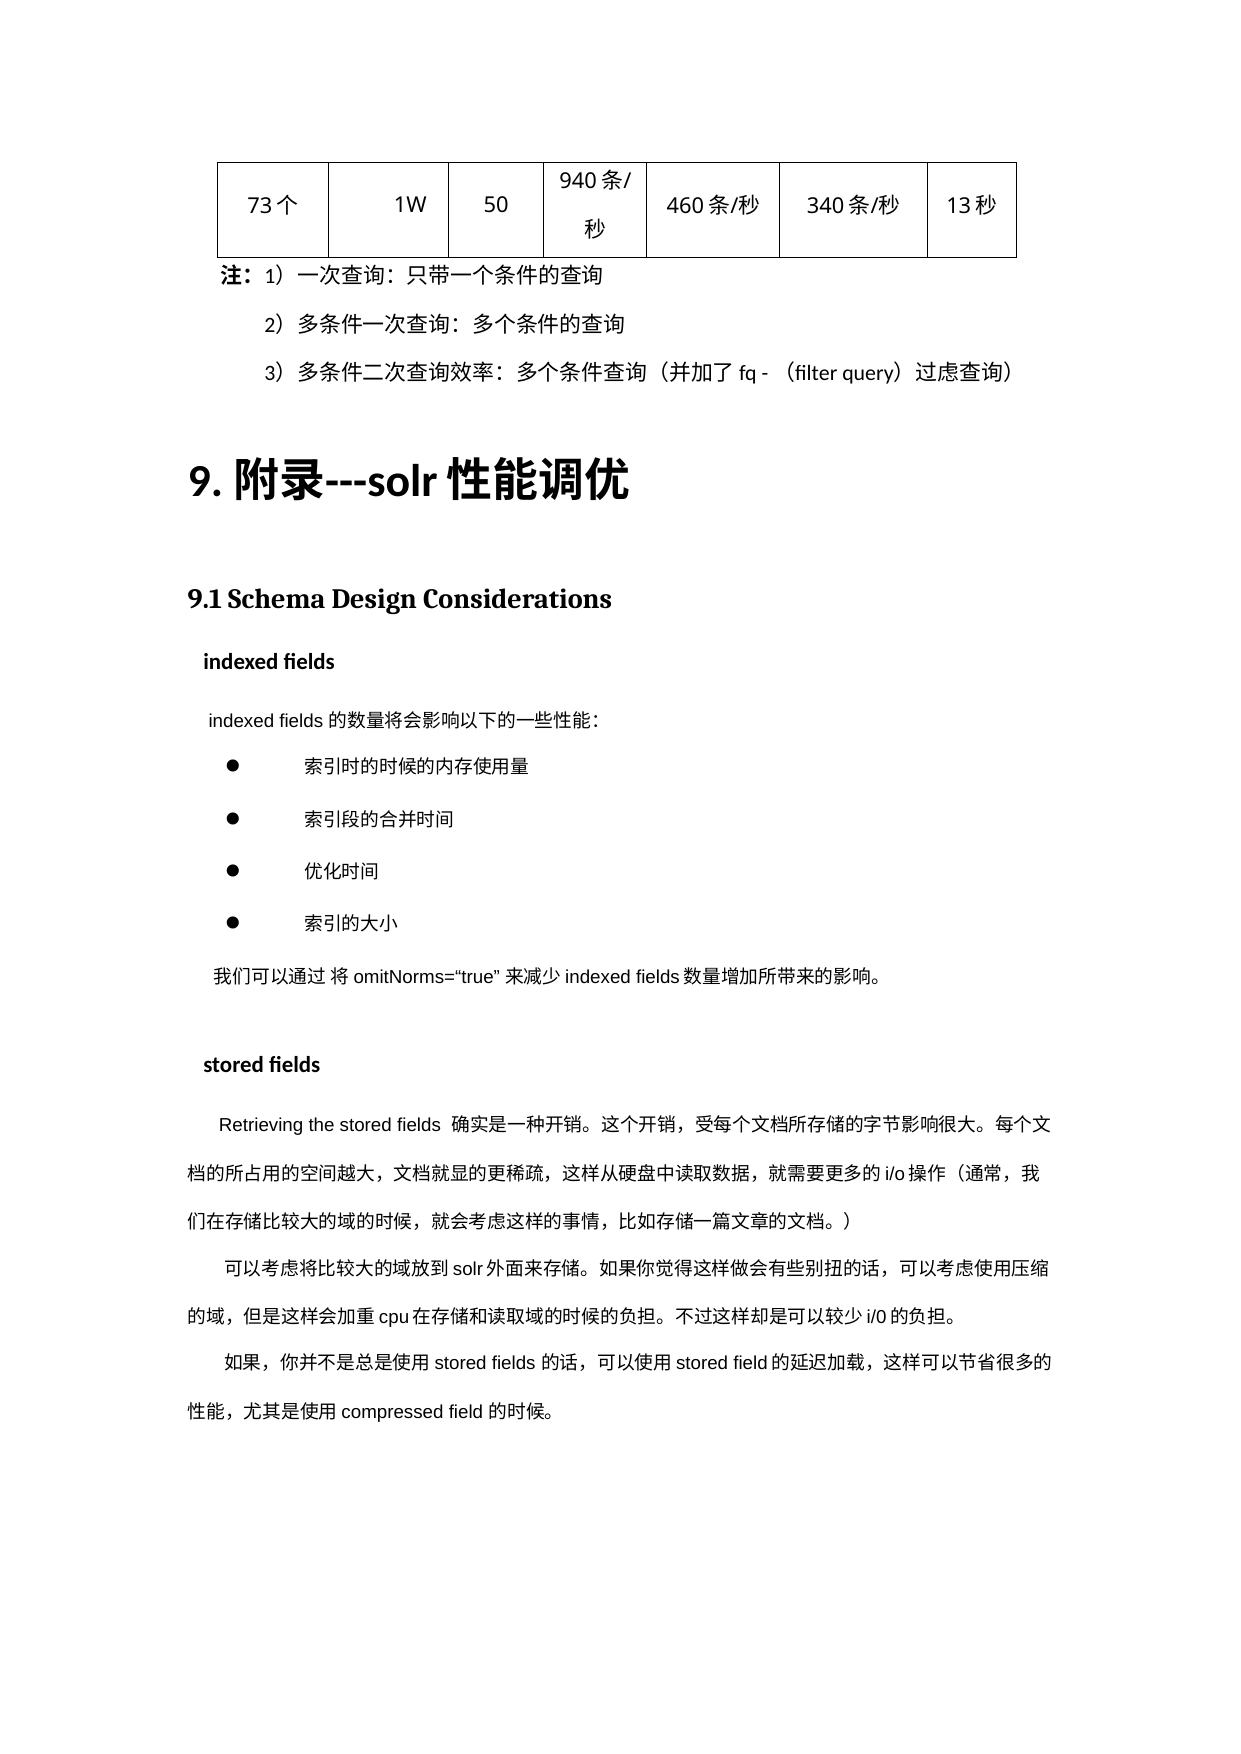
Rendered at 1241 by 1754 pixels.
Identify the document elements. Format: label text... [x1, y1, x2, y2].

text 3）多条件二次查询效率：多个条件查询（并加了fq - （filter query）过虑查询） [253, 354, 1053, 387]
table_cell 1W [329, 163, 448, 257]
text Retrieving the stored fields 确实是一种开销。这个开销，受每个文档所存储的字节影响很大。每个文档的所占用的空间越大，文档就显的更稀疏，这样从硬盘中读取数据，就需要更多的i/o操作（通常，我们在存储比较大的域的时候，就会考虑这样的事情，比如存储一篇文章的文档。） [187, 1107, 1053, 1237]
text 我们可以通过 将 omitNorms=“true” 来减少indexed fields数量增加所带来的影响。 [187, 959, 1053, 991]
text 2）多条件一次查询：多个条件的查询 [253, 306, 1053, 339]
table_cell 460条/秒 [647, 163, 779, 257]
list 索引的大小 [225, 906, 1053, 939]
list 索引段的合并时间 [225, 802, 1053, 834]
table_cell 13秒 [928, 163, 1016, 257]
text 如果，你并不是总是使用 stored fields 的话，可以使用stored field的延迟加载，这样可以节省很多的性能，尤其是使用compressed field 的时候。 [187, 1345, 1053, 1427]
text 可以考虑将比较大的域放到solr外面来存储。如果你觉得这样做会有些别扭的话，可以考虑使用压缩的域，但是这样会加重cpu在存储和读取域的时候的负担。不过这样却是可以较少i/0的负担。 [187, 1251, 1053, 1332]
table_cell 940条/秒 [544, 163, 646, 257]
table_cell 50 [449, 163, 543, 257]
subtitle indexed fields [187, 644, 1053, 677]
table_cell 73个 [218, 163, 328, 257]
text indexed fields 的数量将会影响以下的一些性能： [187, 703, 1053, 736]
subtitle 9. 附录---solr性能调优 [187, 428, 1053, 525]
table_cell 340条/秒 [780, 163, 927, 257]
text 注：1）一次查询：只带一个条件的查询 [187, 258, 1053, 290]
subtitle stored fields [187, 1048, 1053, 1081]
subtitle 9.1 Schema Design Considerations [187, 583, 1053, 616]
list 优化时间 [225, 854, 1053, 887]
list 索引时的时候的内存使用量 [225, 749, 1053, 782]
